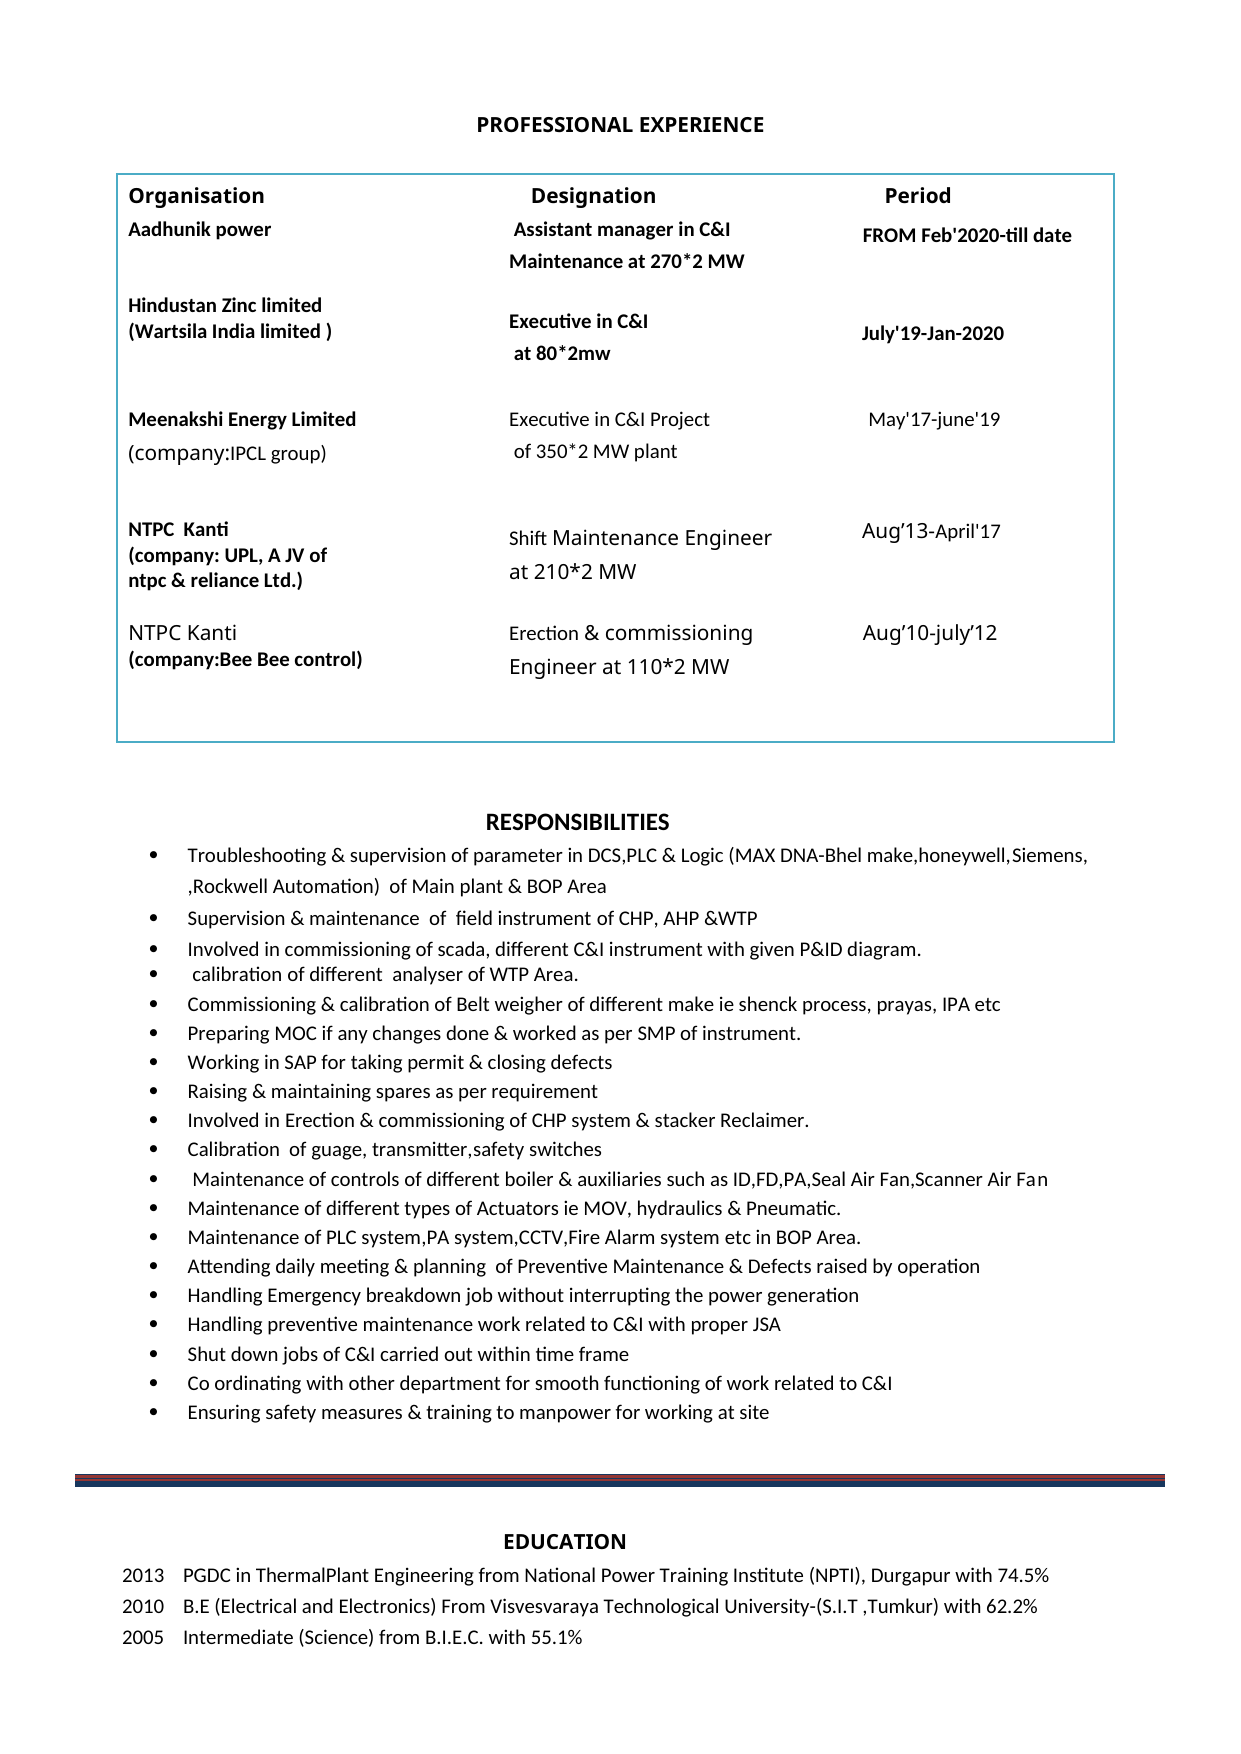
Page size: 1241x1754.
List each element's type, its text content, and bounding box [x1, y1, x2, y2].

table_cell Executive in C&I Project of 350*2 MW plant [498, 400, 846, 517]
list Maintenance of controls of different boiler & auxiliaries such as ID,FD,PA,Seal Air Fan,Scanner Air Fan [150, 1166, 1165, 1191]
list Supervision & maintenance of field instrument of CHP, AHP &WTP [150, 899, 1165, 930]
text EDUCATION [75, 1527, 1165, 1556]
list Working in SAP for taking permit & closing defects [150, 1049, 1165, 1074]
table_cell Aug’10-july’12 [846, 611, 1113, 741]
list Calibration of guage, transmitter,safety switches [150, 1137, 1165, 1162]
text ,Rockwell Automation) of Main plant & BOP Area [187, 868, 1165, 899]
table_cell Aug’13-April'17 [846, 517, 1113, 611]
text RESPONSIBILITIES [112, 805, 1165, 837]
table_cell Aadhunik power Hindustan Zinc limited (Wartsila India limited ) [118, 216, 498, 400]
table_header Organisation [118, 175, 498, 216]
list Shut down jobs of C&I carried out within time frame [150, 1341, 1165, 1366]
list Maintenance of PLC system,PA system,CCTV,Fire Alarm system etc in BOP Area. [150, 1224, 1165, 1249]
list Handling Emergency breakdown job without interrupting the power generation [150, 1282, 1165, 1308]
table_cell May'17-june'19 [846, 400, 1113, 517]
table_header Designation [498, 175, 846, 216]
text 2005 Intermediate (Science) from B.I.E.C. with 55.1% [112, 1618, 1165, 1650]
table_cell NTPC Kanti (company: UPL, A JV of ntpc & reliance Ltd.) [118, 517, 498, 611]
list Co ordinating with other department for smooth functioning of work related to C&I [150, 1370, 1165, 1395]
text 2010 B.E (Electrical and Electronics) From Visvesvaraya Technological University-(S.I.T ,Tumkur) with 62.2% [112, 1587, 1165, 1618]
list calibration of different analyser of WTP Area. [150, 962, 1165, 987]
list Preparing MOC if any changes done & worked as per SMP of instrument. [150, 1020, 1165, 1045]
list Troubleshooting & supervision of parameter in DCS,PLC & Logic (MAX DNA-Bhel make,honeywell,Siemens, [150, 837, 1165, 868]
table_cell FROM Feb'2020-till date July'19-Jan-2020 [846, 216, 1113, 400]
table_cell Assistant manager in C&I Maintenance at 270*2 MW Executive in C&I at 80*2mw [498, 216, 846, 400]
list Involved in Erection & commissioning of CHP system & stacker Reclaimer. [150, 1107, 1165, 1133]
table_cell NTPC Kanti (company:Bee Bee control) [118, 611, 498, 741]
table_cell Meenakshi Energy Limited (company:IPCL group) [118, 400, 498, 517]
list Ensuring safety measures & training to manpower for working at site [150, 1399, 1165, 1424]
list Handling preventive maintenance work related to C&I with proper JSA [150, 1312, 1165, 1337]
list Maintenance of different types of Actuators ie MOV, hydraulics & Pneumatic. [150, 1195, 1165, 1220]
text PROFESSIONAL EXPERIENCE [75, 110, 1165, 138]
text 2013 PGDC in ThermalPlant Engineering from National Power Training Institute (NPTI), Durgapur with 74.5% [75, 1556, 1165, 1587]
list Attending daily meeting & planning of Preventive Maintenance & Defects raised by operation [150, 1253, 1165, 1279]
list Raising & maintaining spares as per requirement [150, 1078, 1165, 1104]
table_cell Erection & commissioning Engineer at 110*2 MW [498, 611, 846, 741]
list Commissioning & calibration of Belt weigher of different make ie shenck process, prayas, IPA etc [150, 991, 1165, 1016]
table_cell Shift Maintenance Engineer at 210*2 MW [498, 517, 846, 611]
table_header Period [846, 175, 1113, 216]
list Involved in commissioning of scada, different C&I instrument with given P&ID diagram. [150, 930, 1165, 962]
